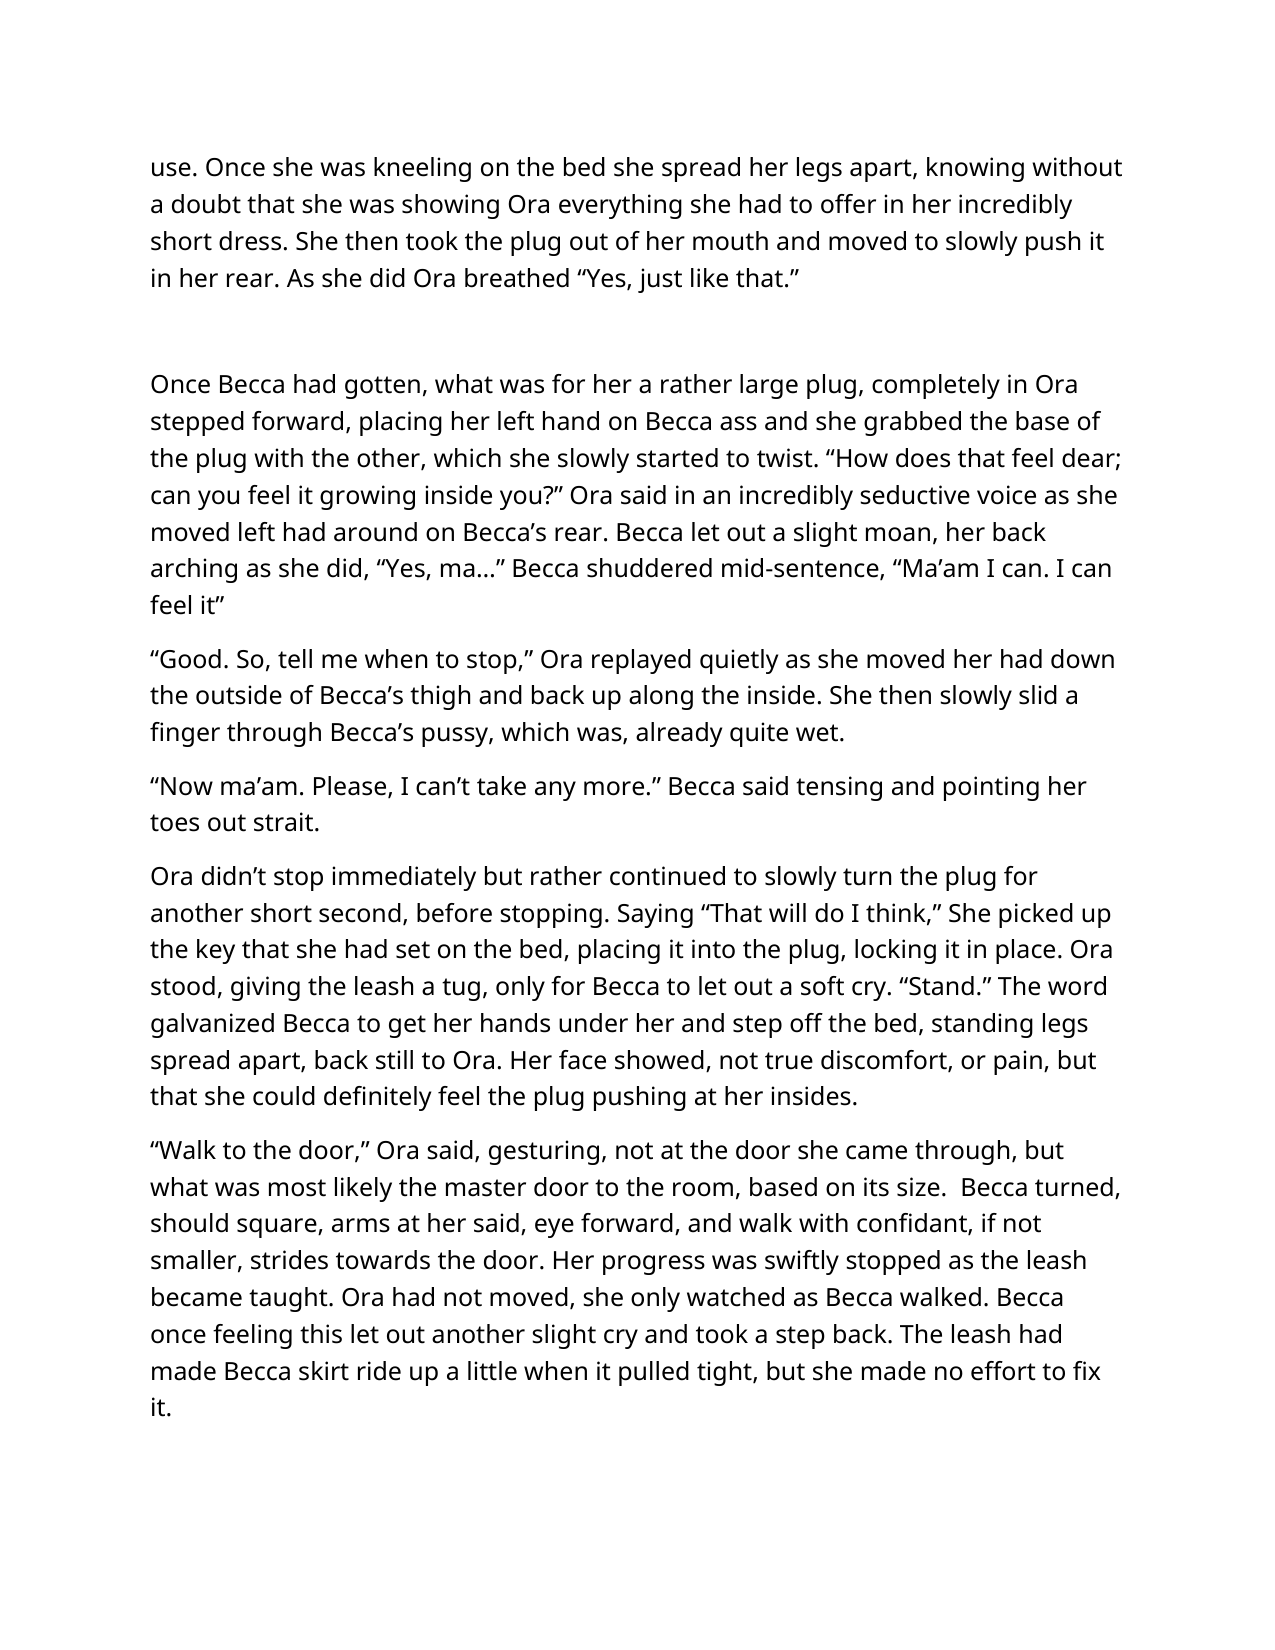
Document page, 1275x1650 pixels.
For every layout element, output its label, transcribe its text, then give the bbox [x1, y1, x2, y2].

text “Walk to the door,” Ora said, gesturing, not at the door she came through, but what was most likely the master door to the room, based on its size. Becca turned, should square, arms at her said, eye forward, and walk with confidant, if not smaller, strides towards the door. Her progress was swiftly stopped as the leash became taught. Ora had not moved, she only watched as Becca walked. Becca once feeling this let out another slight cry and took a step back. The leash had made Becca skirt ride up a little when it pulled tight, but she made no effort to fix it. [150, 1132, 1125, 1424]
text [150, 150, 1125, 294]
text Ora didn’t stop immediately but rather continued to slowly turn the plug for another short second, before stopping. Saying “That will do I think,” She picked up the key that she had set on the bed, placing it into the plug, locking it in place. Ora stood, giving the leash a tug, only for Becca to let out a soft cry. “Stand.” The word galvanized Becca to get her hands under her and step off the bed, standing legs spread apart, back still to Ora. Her face showed, not true discomfort, or pain, but that she could definitely feel the plug pushing at her insides. [150, 858, 1125, 1113]
text Once Becca had gotten, what was for her a rather large plug, completely in Ora stepped forward, placing her left hand on Becca ass and she grabbed the base of the plug with the other, which she slowly started to twist. “How does that feel dear; can you feel it growing inside you?” Ora said in an incredibly seductive voice as she moved left had around on Becca’s rear. Becca let out a slight moan, her back arching as she did, “Yes, ma…” Becca shuddered mid-sentence, “Ma’am I can. I can feel it” [150, 367, 1125, 622]
text “Now ma’am. Please, I can’t take any more.” Becca said tensing and pointing her toes out strait. [150, 768, 1125, 839]
text “Good. So, tell me when to stop,” Ora replayed quietly as she moved her had down the outside of Becca’s thigh and back up along the inside. She then slowly slid a finger through Becca’s pussy, which was, already quite wet. [150, 641, 1125, 749]
